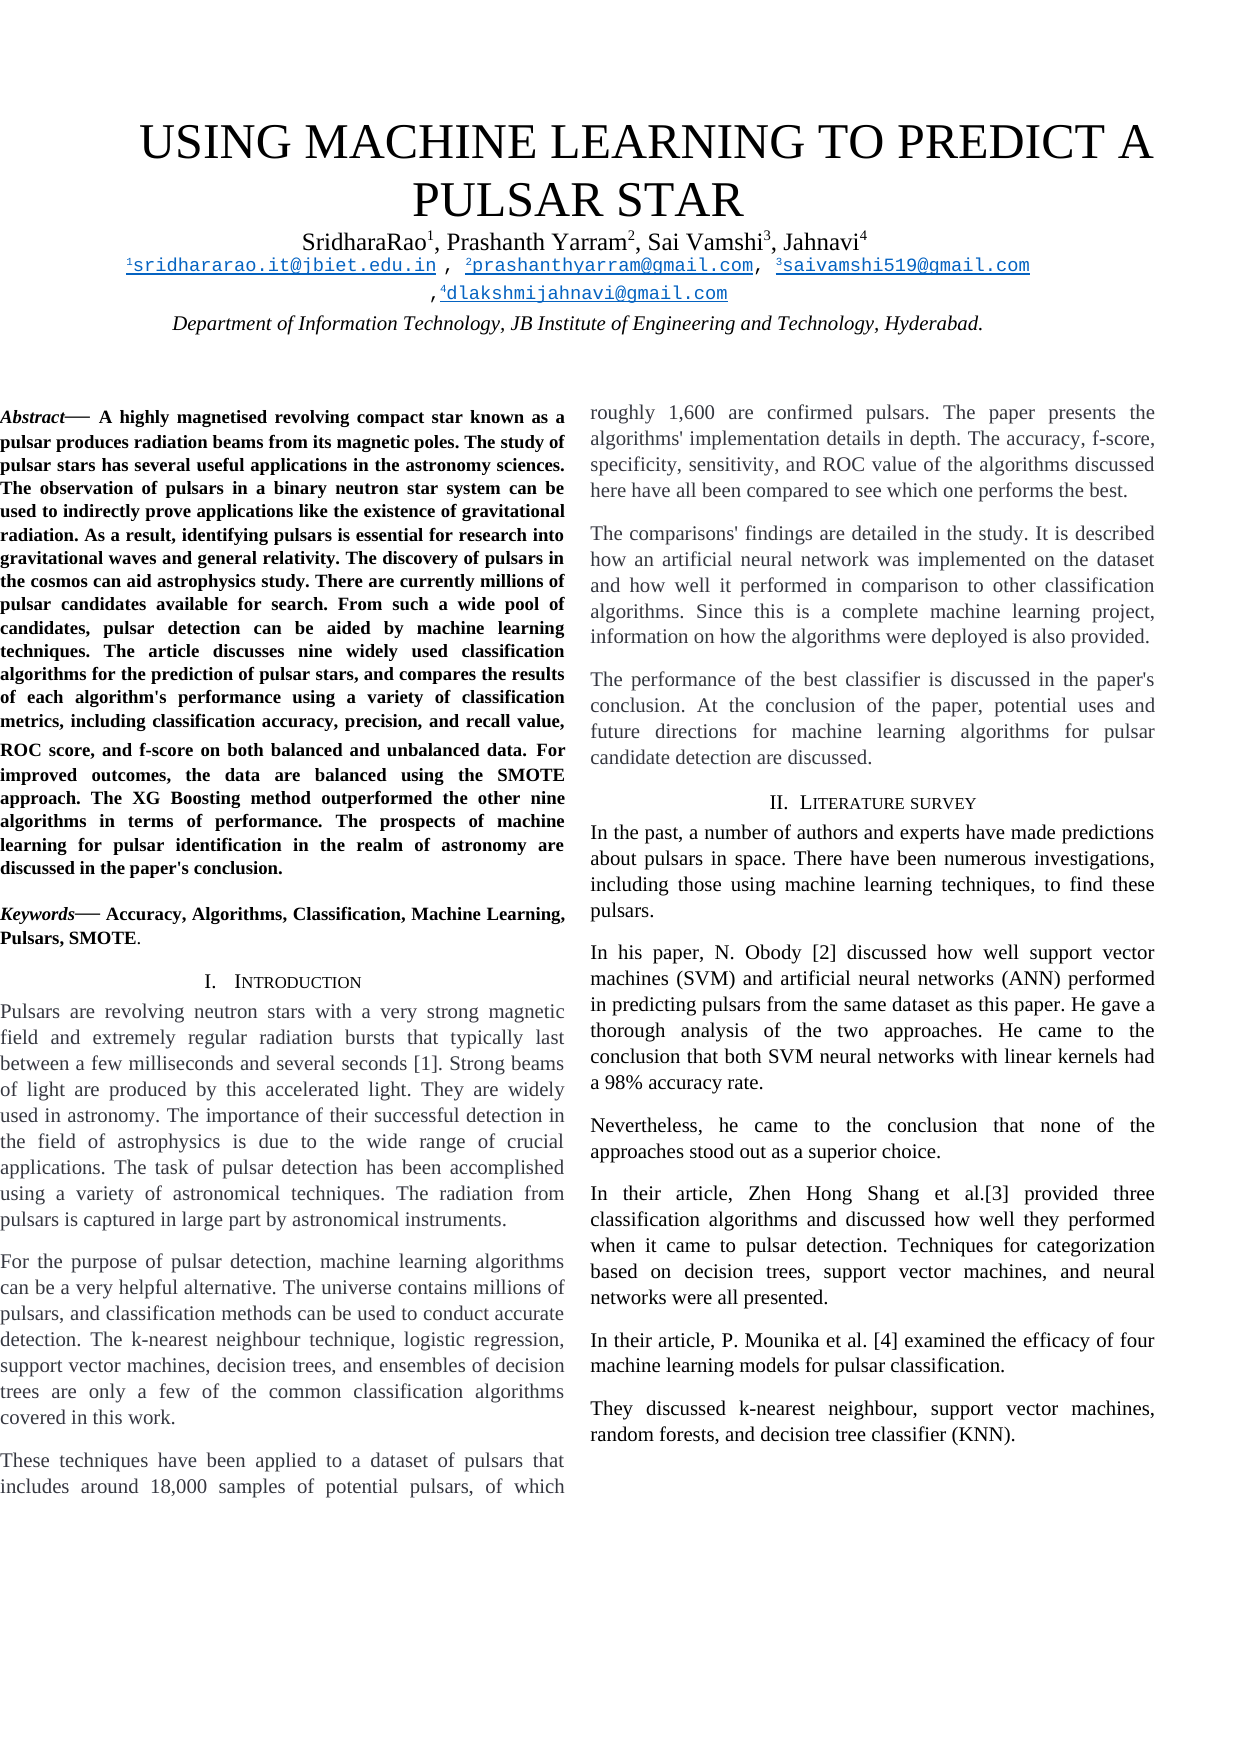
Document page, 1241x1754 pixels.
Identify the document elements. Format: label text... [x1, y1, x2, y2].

text In their article, P. Mounika et al. [4] examined the efficacy of four machine learning models for pulsar classification. [590, 1327, 1156, 1377]
text In his paper, N. Obody [2] discussed how well support vector machines (SVM) and artificial neural networks (ANN) performed in predicting pulsars from the same dataset as this paper. He gave a thorough analysis of the two approaches. He came to the conclusion that both SVM neural networks with linear kernels had a 98% accuracy rate. [590, 940, 1156, 1094]
text 1sridhararao.it@jbiet.edu.in , 2prashanthyarram@gmail.com, 3saivamshi519@gmail.com [0, 256, 1156, 277]
subtitle Introduction [0, 969, 565, 993]
text Department of Information Technology, JB Institute of Engineering and Technology, Hyderabad. [0, 311, 1156, 335]
text These techniques have been applied to a dataset of pulsars that includes around 18,000 samples of potential pulsars, of which roughly 1,600 are confirmed pulsars. The paper presents the algorithms' implementation details in depth. The accuracy, f-score, specificity, sensitivity, and ROC value of the algorithms discussed here have all been compared to see which one performs the best. [0, 1448, 565, 1498]
text For the purpose of pulsar detection, machine learning algorithms can be a very helpful alternative. The universe contains millions of pulsars, and classification methods can be used to conduct accurate detection. The k-nearest neighbour technique, logistic regression, support vector machines, decision trees, and ensembles of decision trees are only a few of the common classification algorithms covered in this work. [0, 1249, 565, 1429]
text The performance of the best classifier is discussed in the paper's conclusion. At the conclusion of the paper, potential uses and future directions for machine learning algorithms for pulsar candidate detection are discussed. [590, 667, 1156, 769]
text These techniques have been applied to a dataset of pulsars that includes around 18,000 samples of potential pulsars, of which roughly 1,600 are confirmed pulsars. The paper presents the algorithms' implementation details in depth. The accuracy, f-score, specificity, sensitivity, and ROC value of the algorithms discussed here have all been compared to see which one performs the best. [590, 400, 1156, 502]
text Nevertheless, he came to the conclusion that none of the approaches stood out as a superior choice. [590, 1113, 1156, 1163]
text In their article, Zhen Hong Shang et al.[3] provided three classification algorithms and discussed how well they performed when it came to pulsar detection. Techniques for categorization based on decision trees, support vector machines, and neural networks were all presented. [590, 1181, 1156, 1309]
text In the past, a number of authors and experts have made predictions about pulsars in space. There have been numerous investigations, including those using machine learning techniques, to find these pulsars. [590, 820, 1156, 922]
text They discussed k-nearest neighbour, support vector machines, random forests, and decision tree classifier (KNN). [590, 1396, 1156, 1446]
text Abstract— A highly magnetised revolving compact star known as a pulsar produces radiation beams from its magnetic poles. The study of pulsar stars has several useful applications in the astronomy sciences. The observation of pulsars in a binary neutron star system can be used to indirectly prove applications like the existence of gravitational radiation. As a result, identifying pulsars is essential for research into gravitational waves and general relativity. The discovery of pulsars in the cosmos can aid astrophysics study. There are currently millions of pulsar candidates available for search. From such a wide pool of candidates, pulsar detection can be aided by machine learning techniques. The article discusses nine widely used classification algorithms for the prediction of pulsar stars, and compares the results of each algorithm's performance using a variety of classification metrics, including classification accuracy, precision, and recall value, ROC score, and f-score on both balanced and unbalanced data. For improved outcomes, the data are balanced using the SMOTE approach. The XG Boosting method outperformed the other nine algorithms in terms of performance. The prospects of machine learning for pulsar identification in the realm of astronomy are discussed in the paper's conclusion. [0, 400, 565, 878]
text Keywords— Accuracy, Algorithms, Classification, Machine Learning, Pulsars, SMOTE. [0, 897, 565, 948]
text Pulsars are revolving neutron stars with a very strong magnetic field and extremely regular radiation bursts that typically last between a few milliseconds and several seconds [1]. Strong beams of light are produced by this accelerated light. They are widely used in astronomy. The importance of their successful detection in the field of astrophysics is due to the wide range of crucial applications. The task of pulsar detection has been accomplished using a variety of astronomical techniques. The radiation from pulsars is captured in large part by astronomical instruments. [0, 999, 565, 1231]
text The comparisons' findings are detailed in the study. It is described how an artificial neural network was implemented on the dataset and how well it performed in comparison to other classification algorithms. Since this is a complete machine learning project, information on how the algorithms were deployed is also provided. [590, 521, 1156, 648]
title USING MACHINE LEARNING TO PREDICT A PULSAR STAR [0, 112, 1156, 227]
subtitle Literature survey [590, 789, 1156, 814]
text SridharaRao1, Prashanth Yarram2, Sai Vamshi3, Jahnavi4 [0, 227, 1156, 256]
text ,4dlakshmijahnavi@gmail.com [0, 283, 1156, 305]
